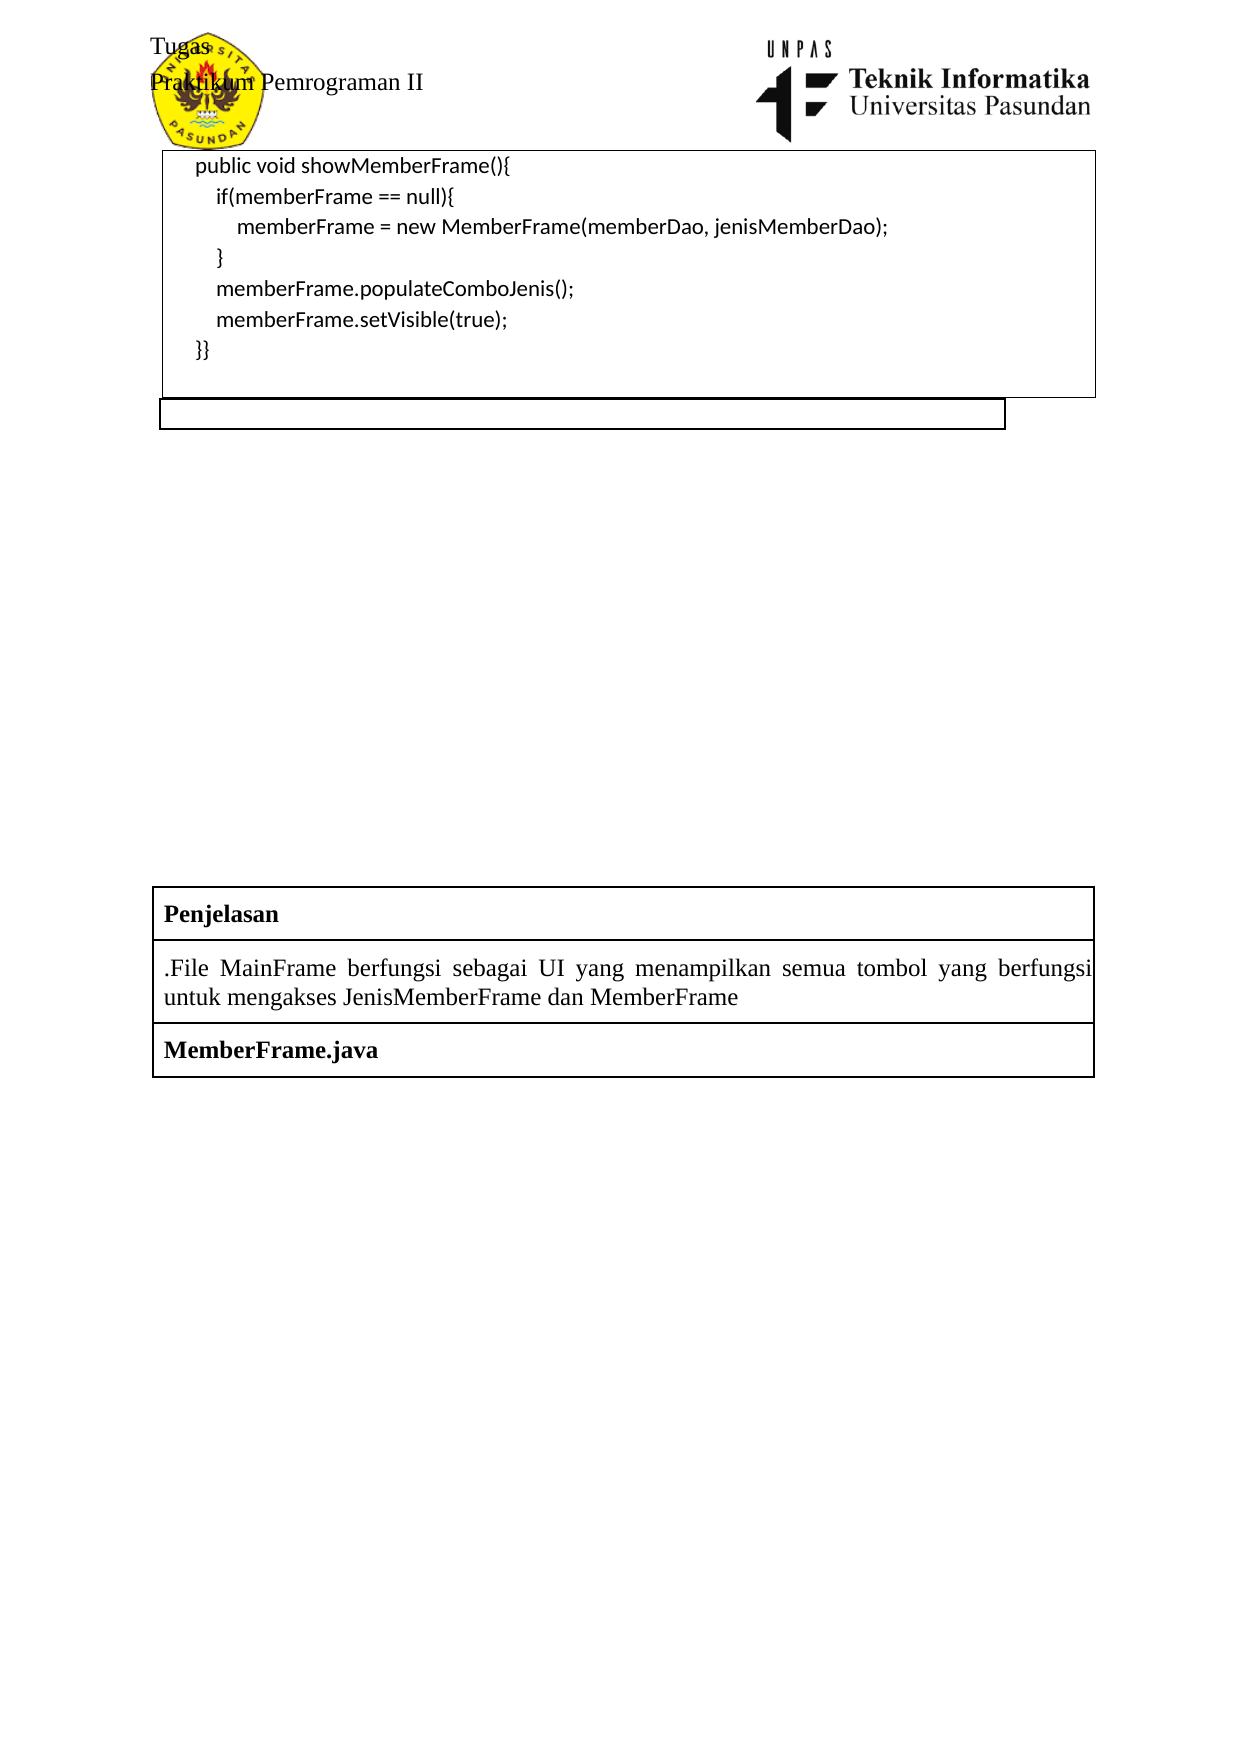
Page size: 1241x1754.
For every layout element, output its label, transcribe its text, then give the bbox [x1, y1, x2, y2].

table_cell MemberFrame.java [154, 1024, 1093, 1076]
picture [755, 39, 1091, 143]
picture [150, 31, 265, 150]
table_header Penjelasan [154, 888, 1093, 939]
table_cell .File MainFrame berfungsi sebagai UI yang menampilkan semua tombol yang berfungsi untuk mengakses JenisMemberFrame dan MemberFrame [154, 941, 1093, 1022]
